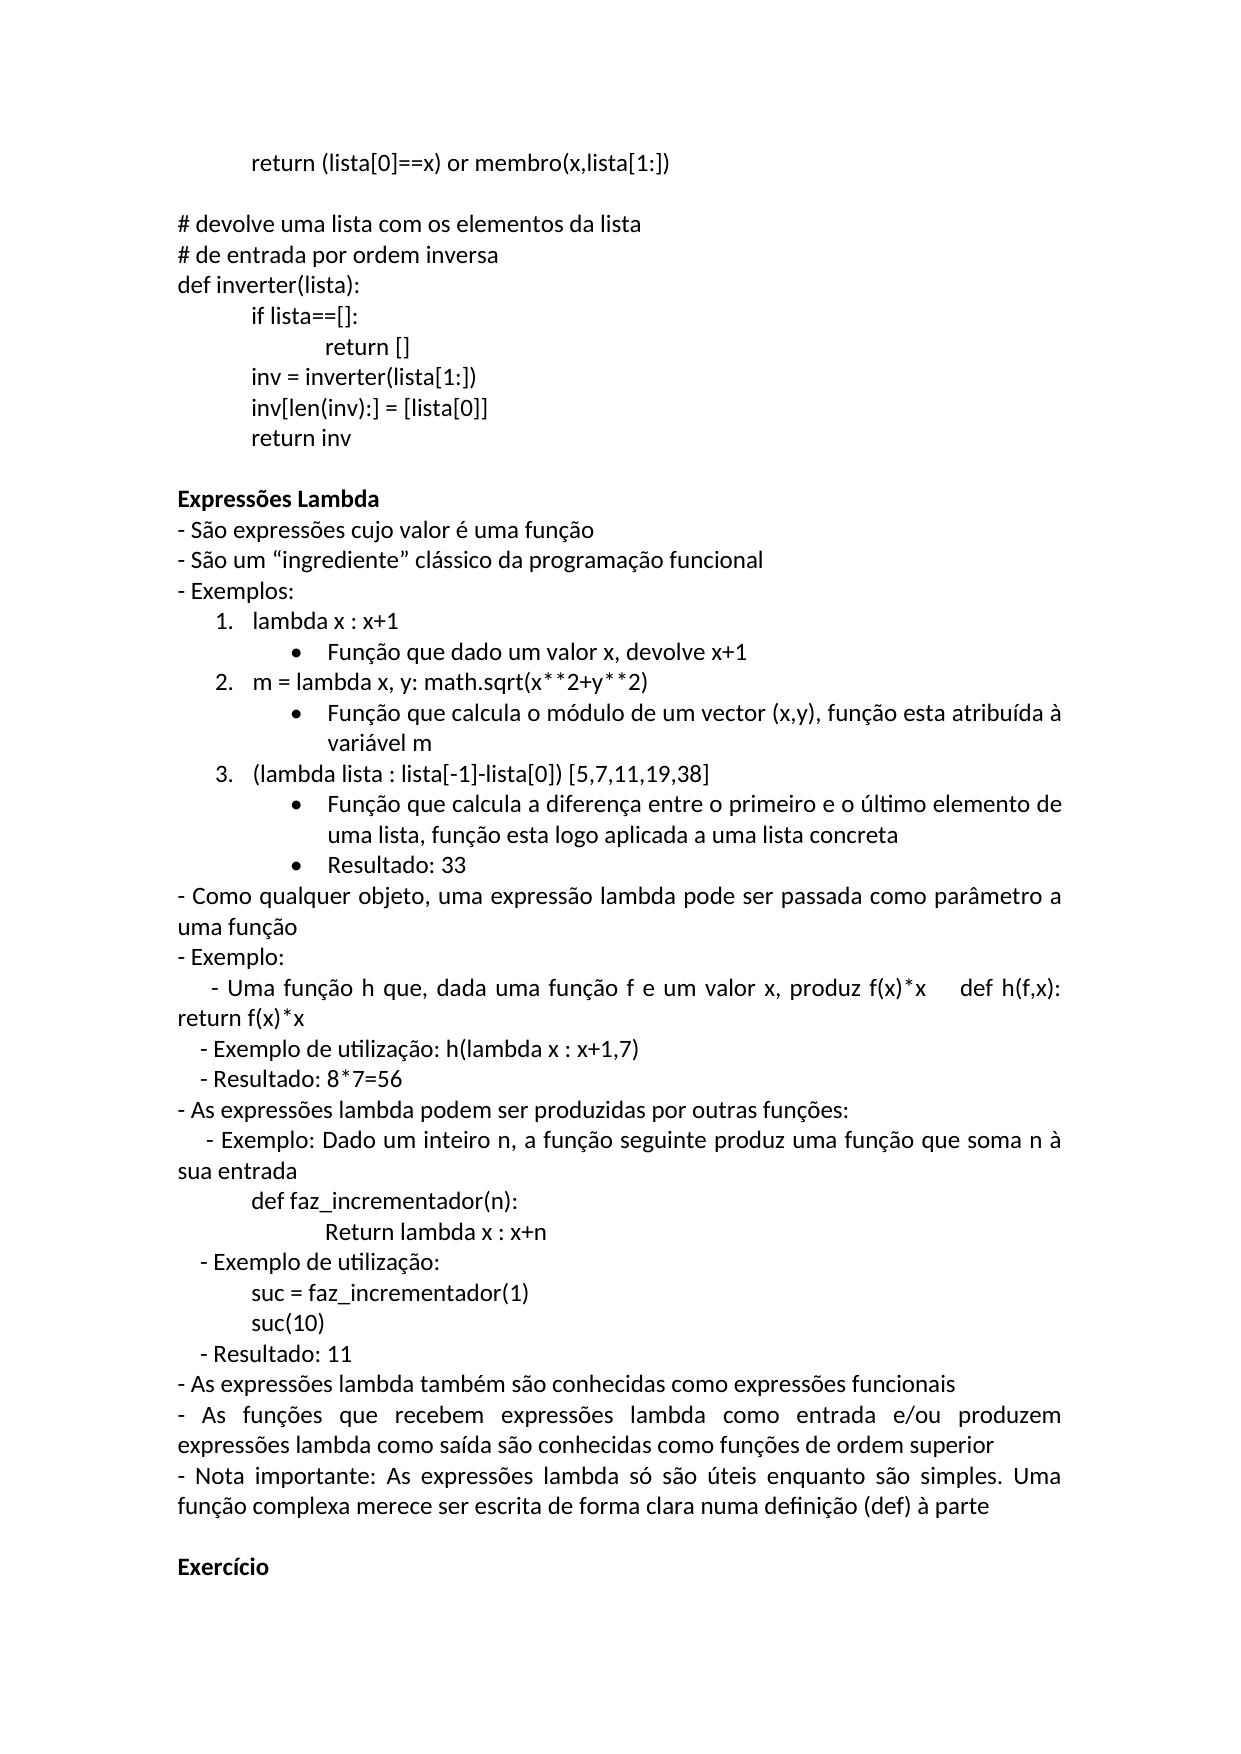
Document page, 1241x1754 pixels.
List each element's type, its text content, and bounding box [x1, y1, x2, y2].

list Função que dado um valor x, devolve x+1 [290, 636, 1063, 666]
text inv[len(inv):] = [lista[0]] [177, 392, 1063, 422]
text return [] [251, 331, 1063, 361]
list Função que calcula a diferença entre o primeiro e o último elemento de uma lista, função esta logo aplicada a uma lista concreta [290, 788, 1063, 849]
text - As funções que recebem expressões lambda como entrada e/ou produzem expressões lambda como saída são conhecidas como funções de ordem superior [177, 1399, 1063, 1460]
text - Nota importante: As expressões lambda só são úteis enquanto são simples. Uma função complexa merece ser escrita de forma clara numa definição (def) à parte [177, 1460, 1063, 1521]
list Função que calcula o módulo de um vector (x,y), função esta atribuída à variável m [290, 697, 1063, 758]
text - Resultado: 8*7=56 [177, 1063, 1063, 1094]
text - São expressões cujo valor é uma função [177, 514, 1063, 544]
text suc(10) [177, 1307, 1063, 1338]
text - Exemplo: Dado um inteiro n, a função seguinte produz uma função que soma n à sua entrada [177, 1124, 1063, 1185]
text Return lambda x : x+n [177, 1216, 1063, 1246]
text - As expressões lambda podem ser produzidas por outras funções: [177, 1094, 1063, 1124]
text - Exemplos: [177, 575, 1063, 605]
text Expressões Lambda [177, 483, 1063, 514]
text - As expressões lambda também são conhecidas como expressões funcionais [177, 1368, 1063, 1399]
text - Resultado: 11 [177, 1338, 1063, 1368]
text # devolve uma lista com os elementos da lista [177, 209, 1063, 239]
text return inv [177, 422, 1063, 453]
list (lambda lista : lista[-1]-lista[0]) [5,7,11,19,38] [215, 758, 1063, 788]
text if lista==[]: [177, 300, 1063, 331]
text def faz_incrementador(n): [177, 1185, 1063, 1216]
text - Como qualquer objeto, uma expressão lambda pode ser passada como parâmetro a uma função [177, 880, 1063, 941]
text # de entrada por ordem inversa [177, 239, 1063, 270]
list Resultado: 33 [290, 849, 1063, 880]
list m = lambda x, y: math.sqrt(x**2+y**2) [215, 666, 1063, 697]
text suc = faz_incrementador(1) [177, 1277, 1063, 1307]
text - Exemplo de utilização: [177, 1246, 1063, 1277]
text inv = inverter(lista[1:]) [177, 361, 1063, 392]
list lambda x : x+1 [215, 605, 1063, 636]
text Exercício [177, 1552, 1063, 1582]
text - São um “ingrediente” clássico da programação funcional [177, 544, 1063, 575]
text return (lista[0]==x) or membro(x,lista[1:]) [177, 148, 1063, 178]
text - Exemplo de utilização: h(lambda x : x+1,7) [177, 1033, 1063, 1063]
text - Exemplo: [177, 941, 1063, 972]
text def inverter(lista): [177, 270, 1063, 300]
text - Uma função h que, dada uma função f e um valor x, produz f(x)*x def h(f,x): return f(x)*x [177, 972, 1063, 1033]
